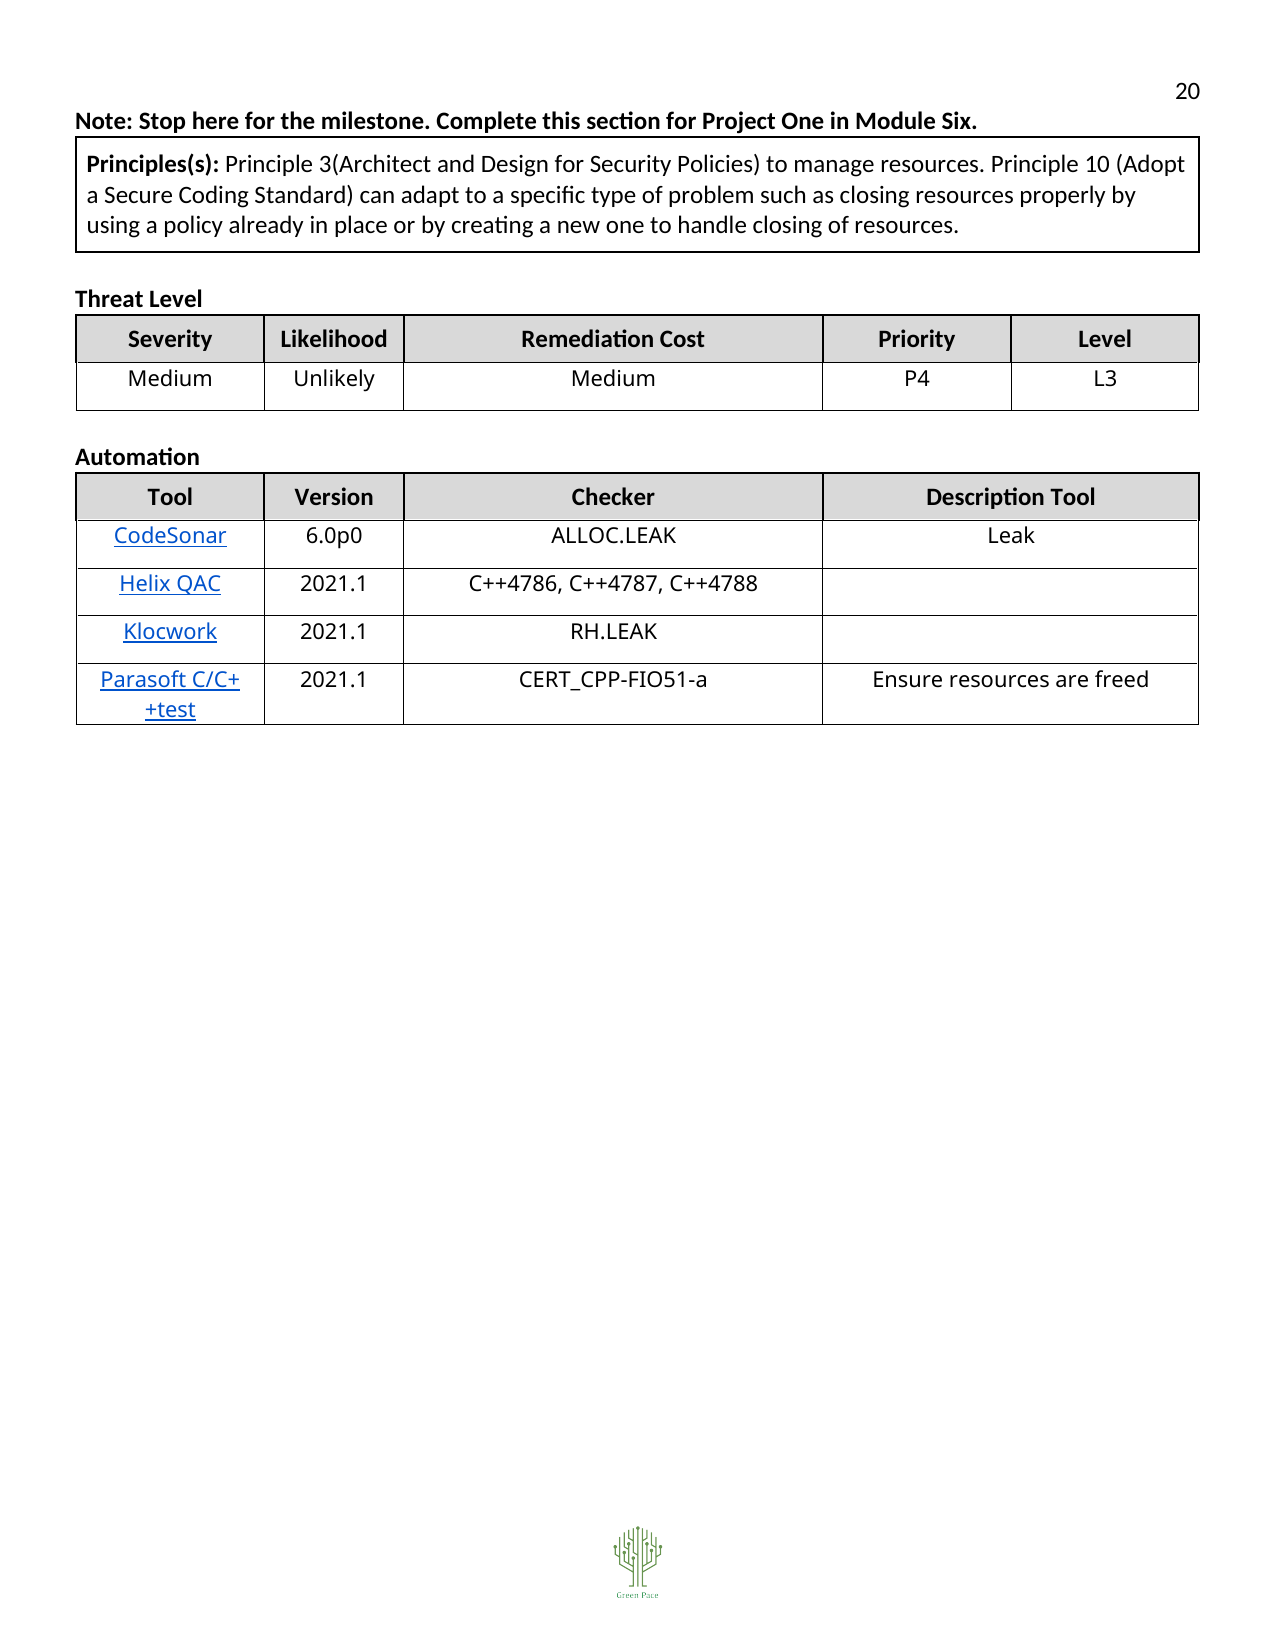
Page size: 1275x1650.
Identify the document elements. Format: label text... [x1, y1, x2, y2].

table_cell Unlikely [265, 363, 403, 409]
table_header Severity [77, 316, 263, 362]
table_header Description Tool [824, 474, 1198, 519]
text Note: Stop here for the milestone. Complete this section for Project One in Module Six. [75, 106, 1200, 136]
table_header Likelihood [265, 316, 403, 362]
table_header Principles(s): Principle 3(Architect and Design for Security Policies) to manage resources. Principle 10 (Adopt a Secure Coding Standard) can adapt to a specific type of problem such as closing resources properly by using a policy already in place or by creating a new one to handle closing of resources. [77, 138, 1198, 251]
table_cell ALLOC.LEAK [404, 521, 822, 567]
table_header Checker [405, 474, 822, 519]
table_header Version [265, 474, 403, 519]
table_cell [823, 615, 1198, 663]
table_cell 2021.1 [265, 664, 403, 724]
picture [605, 1521, 670, 1606]
table_cell Klocwork [77, 616, 264, 663]
table_cell Leak [823, 520, 1198, 567]
table_cell Ensure resources are freed [823, 663, 1198, 724]
table_cell Medium [77, 363, 264, 409]
table_cell Helix QAC [77, 569, 264, 615]
table_cell L3 [1012, 362, 1198, 409]
table_header Tool [77, 474, 263, 519]
table_cell 2021.1 [265, 616, 403, 663]
table_cell [823, 568, 1198, 615]
table_cell C++4786, C++4787, C++4788 [404, 569, 822, 615]
table_cell Medium [404, 363, 822, 409]
table_cell CERT_CPP-FIO51-a [404, 664, 822, 724]
text Automation [75, 441, 1200, 472]
text Threat Level [75, 283, 1200, 314]
table_cell Parasoft C/C++test [77, 664, 264, 724]
table_cell RH.LEAK [404, 616, 822, 663]
table_header Priority [824, 316, 1010, 362]
table_header Remediation Cost [405, 316, 822, 362]
table_cell 2021.1 [265, 569, 403, 615]
table_cell P4 [823, 363, 1011, 409]
table_cell CodeSonar [77, 521, 264, 567]
table_cell 6.0p0 [265, 521, 403, 567]
table_header Level [1012, 316, 1198, 362]
